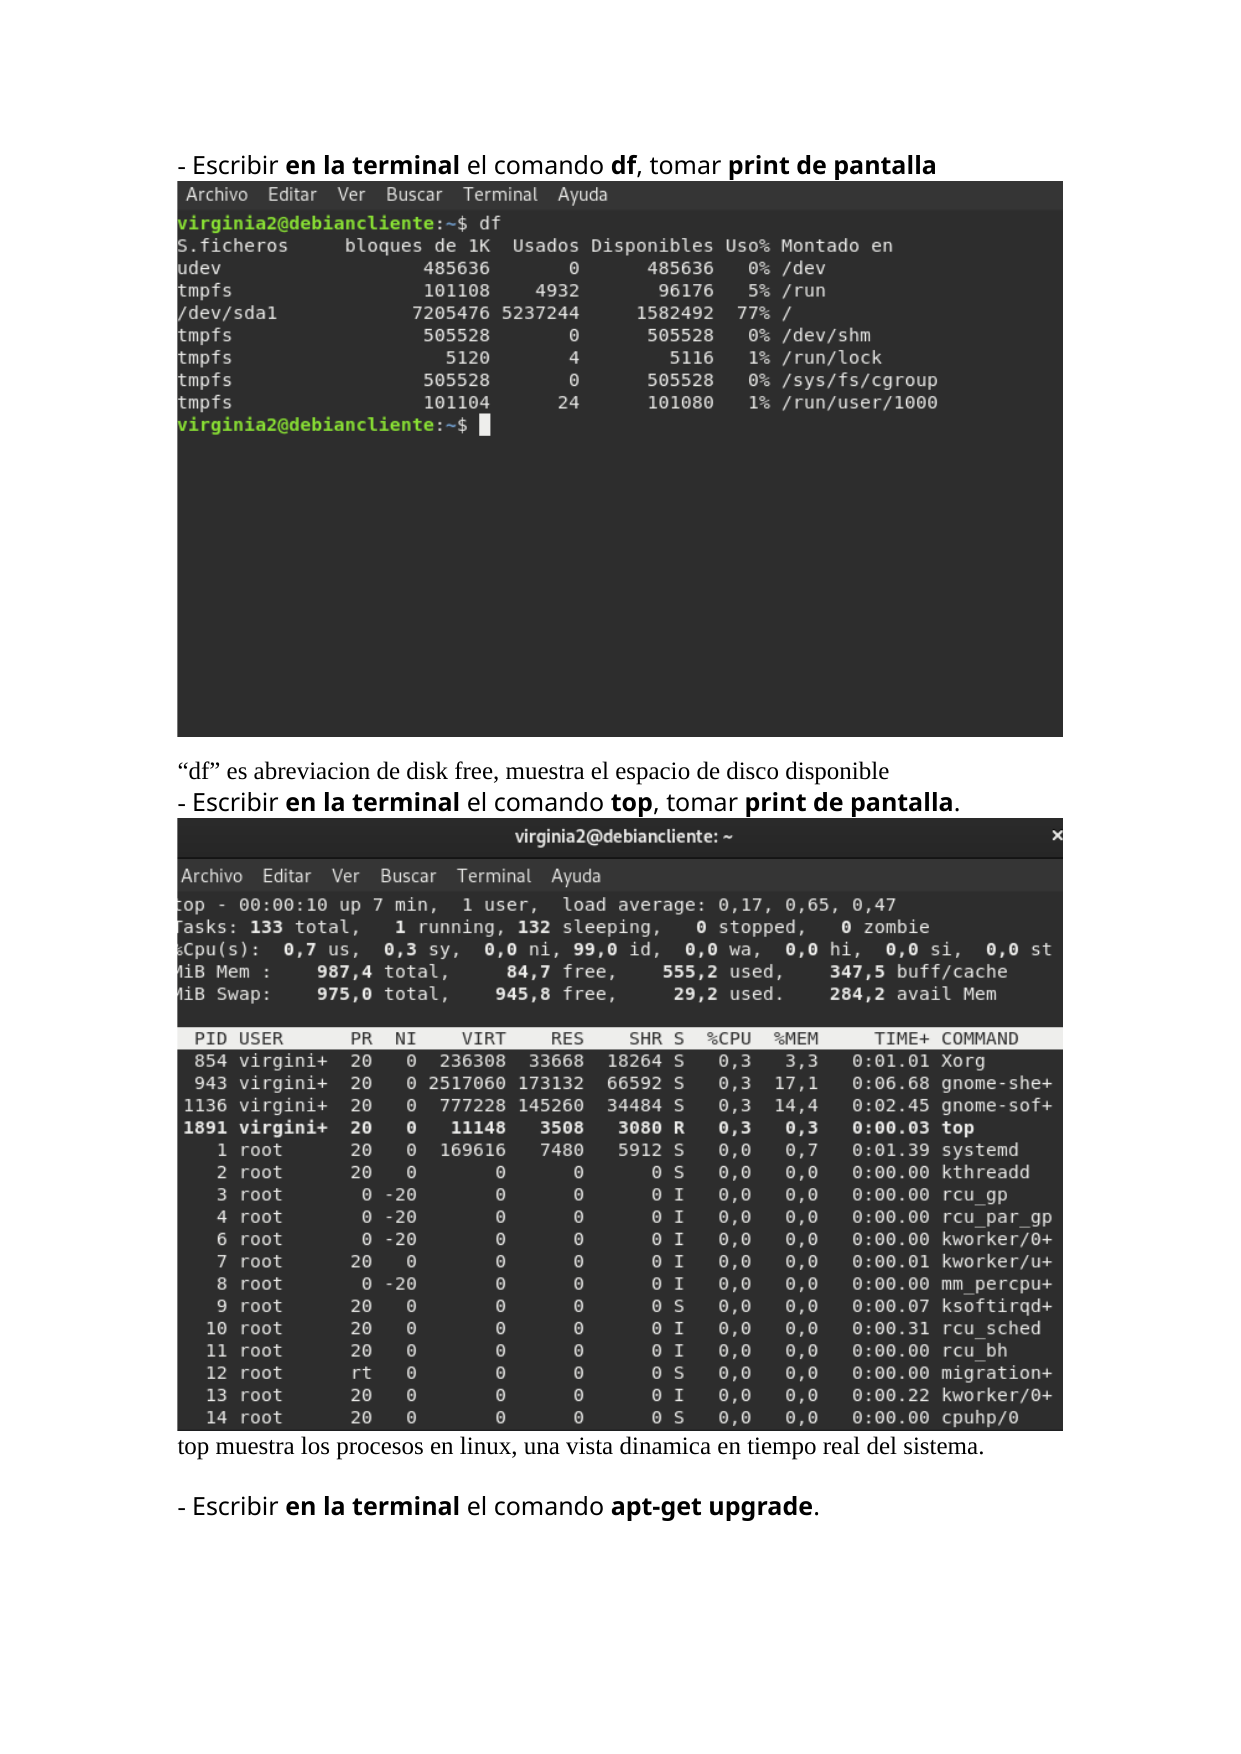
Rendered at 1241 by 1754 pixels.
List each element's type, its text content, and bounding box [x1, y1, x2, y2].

text - Escribir en la terminal el comando apt-get upgrade. [177, 1488, 1063, 1523]
text - Escribir en la terminal el comando df, tomar print de pantalla [177, 148, 1063, 181]
text top muestra los procesos en linux, una vista dinamica en tiempo real del sistema. [177, 1431, 1063, 1460]
text - Escribir en la terminal el comando top, tomar print de pantalla. [177, 784, 1063, 818]
text “df” es abreviacion de disk free, muestra el espacio de disco disponible [177, 756, 1063, 784]
picture [177, 181, 1063, 737]
picture [177, 818, 1063, 1431]
